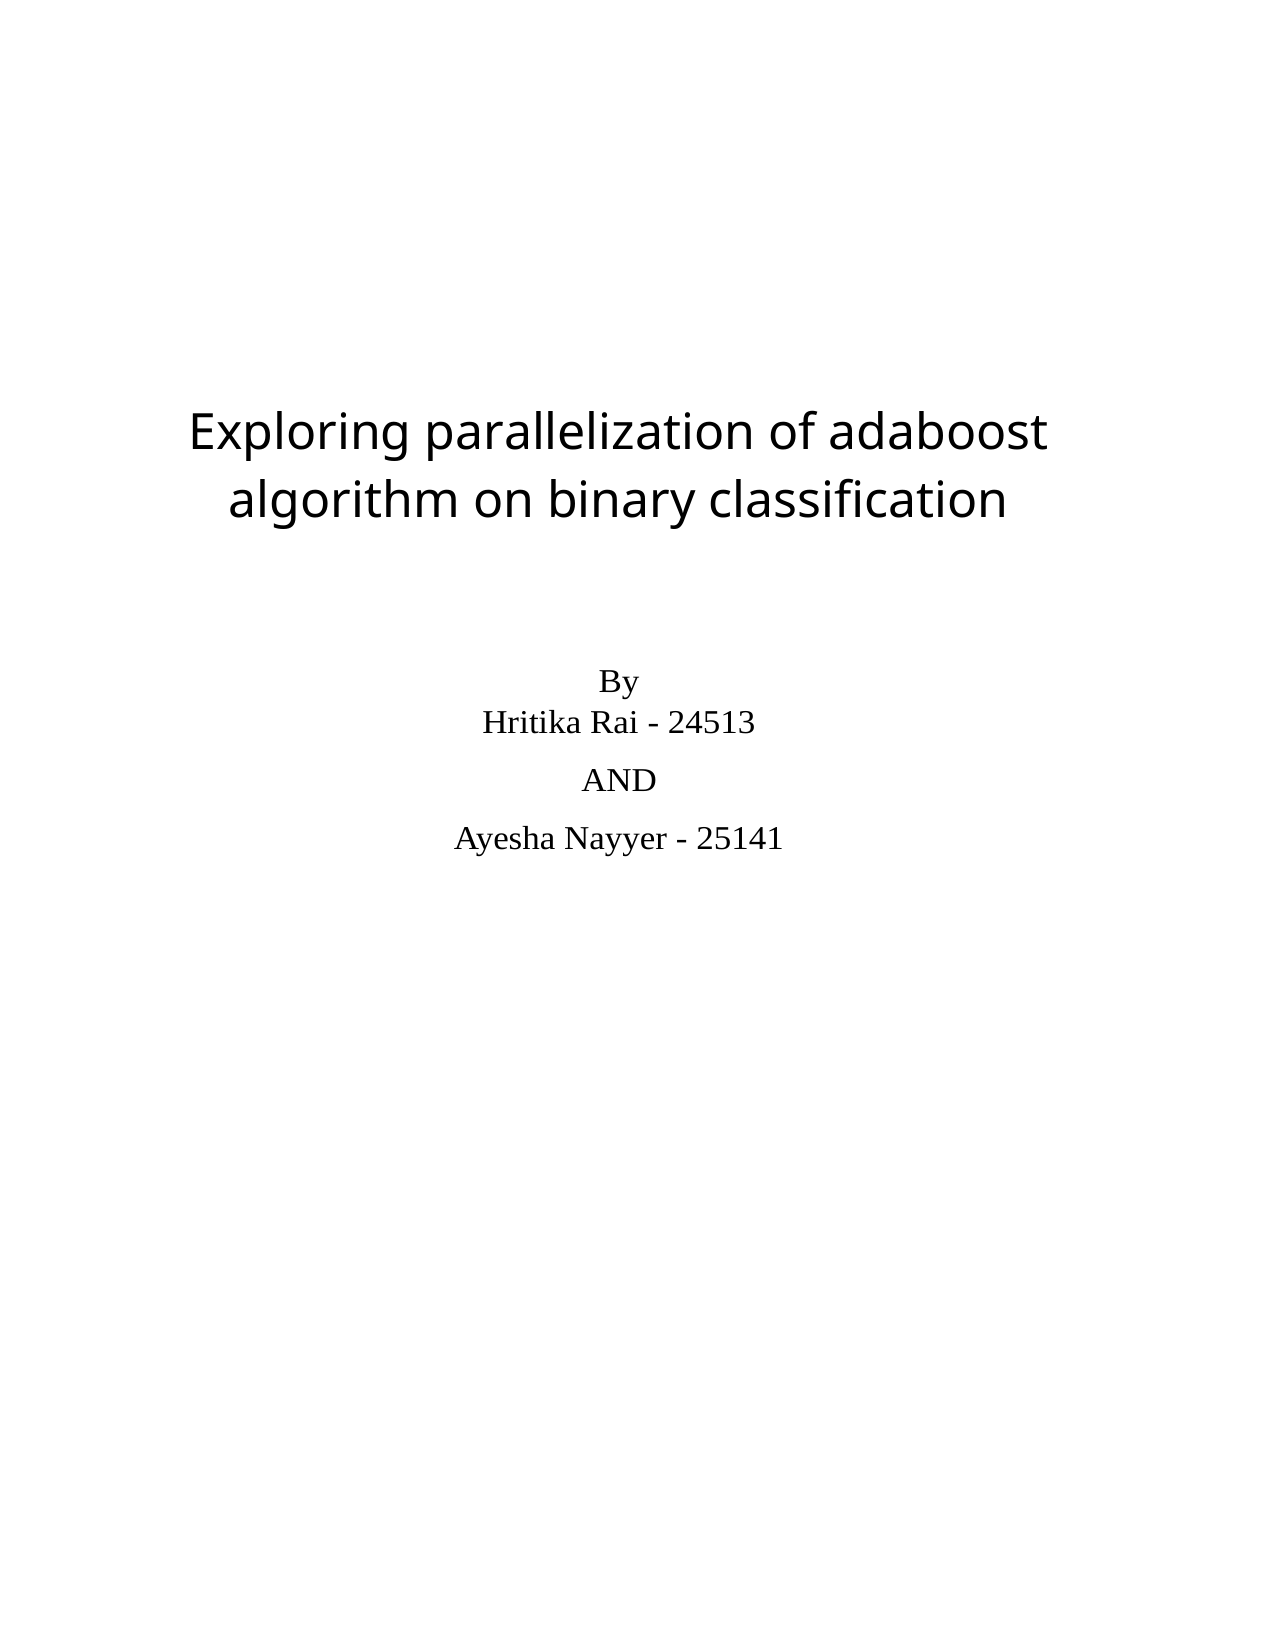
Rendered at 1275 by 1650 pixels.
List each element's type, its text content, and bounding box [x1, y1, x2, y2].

text AND [181, 761, 1057, 799]
text Ayesha Nayyer - 25141 [181, 818, 1056, 857]
text By Hritika Rai - 24513 [181, 661, 1056, 741]
title Exploring parallelization of adaboost algorithm on binary classification [181, 396, 1056, 533]
